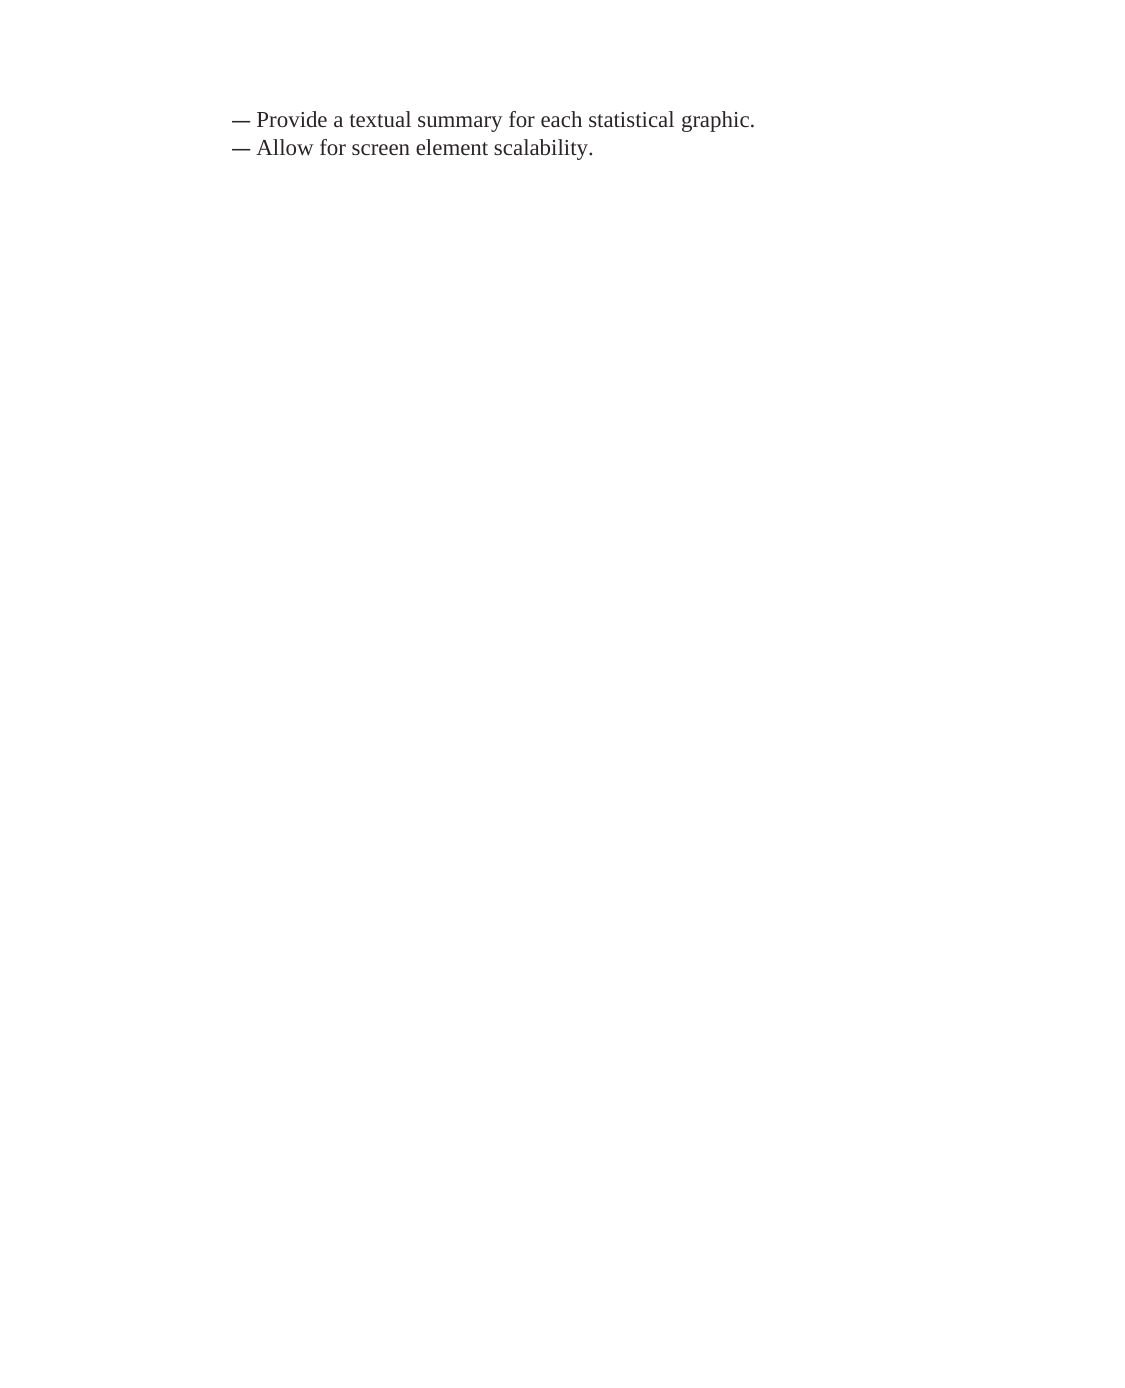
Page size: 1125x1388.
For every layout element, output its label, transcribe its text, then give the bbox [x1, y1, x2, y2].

list Allow for screen element scalability. [231, 134, 1031, 161]
list Provide a textual summary for each statistical graphic. [231, 106, 1031, 133]
